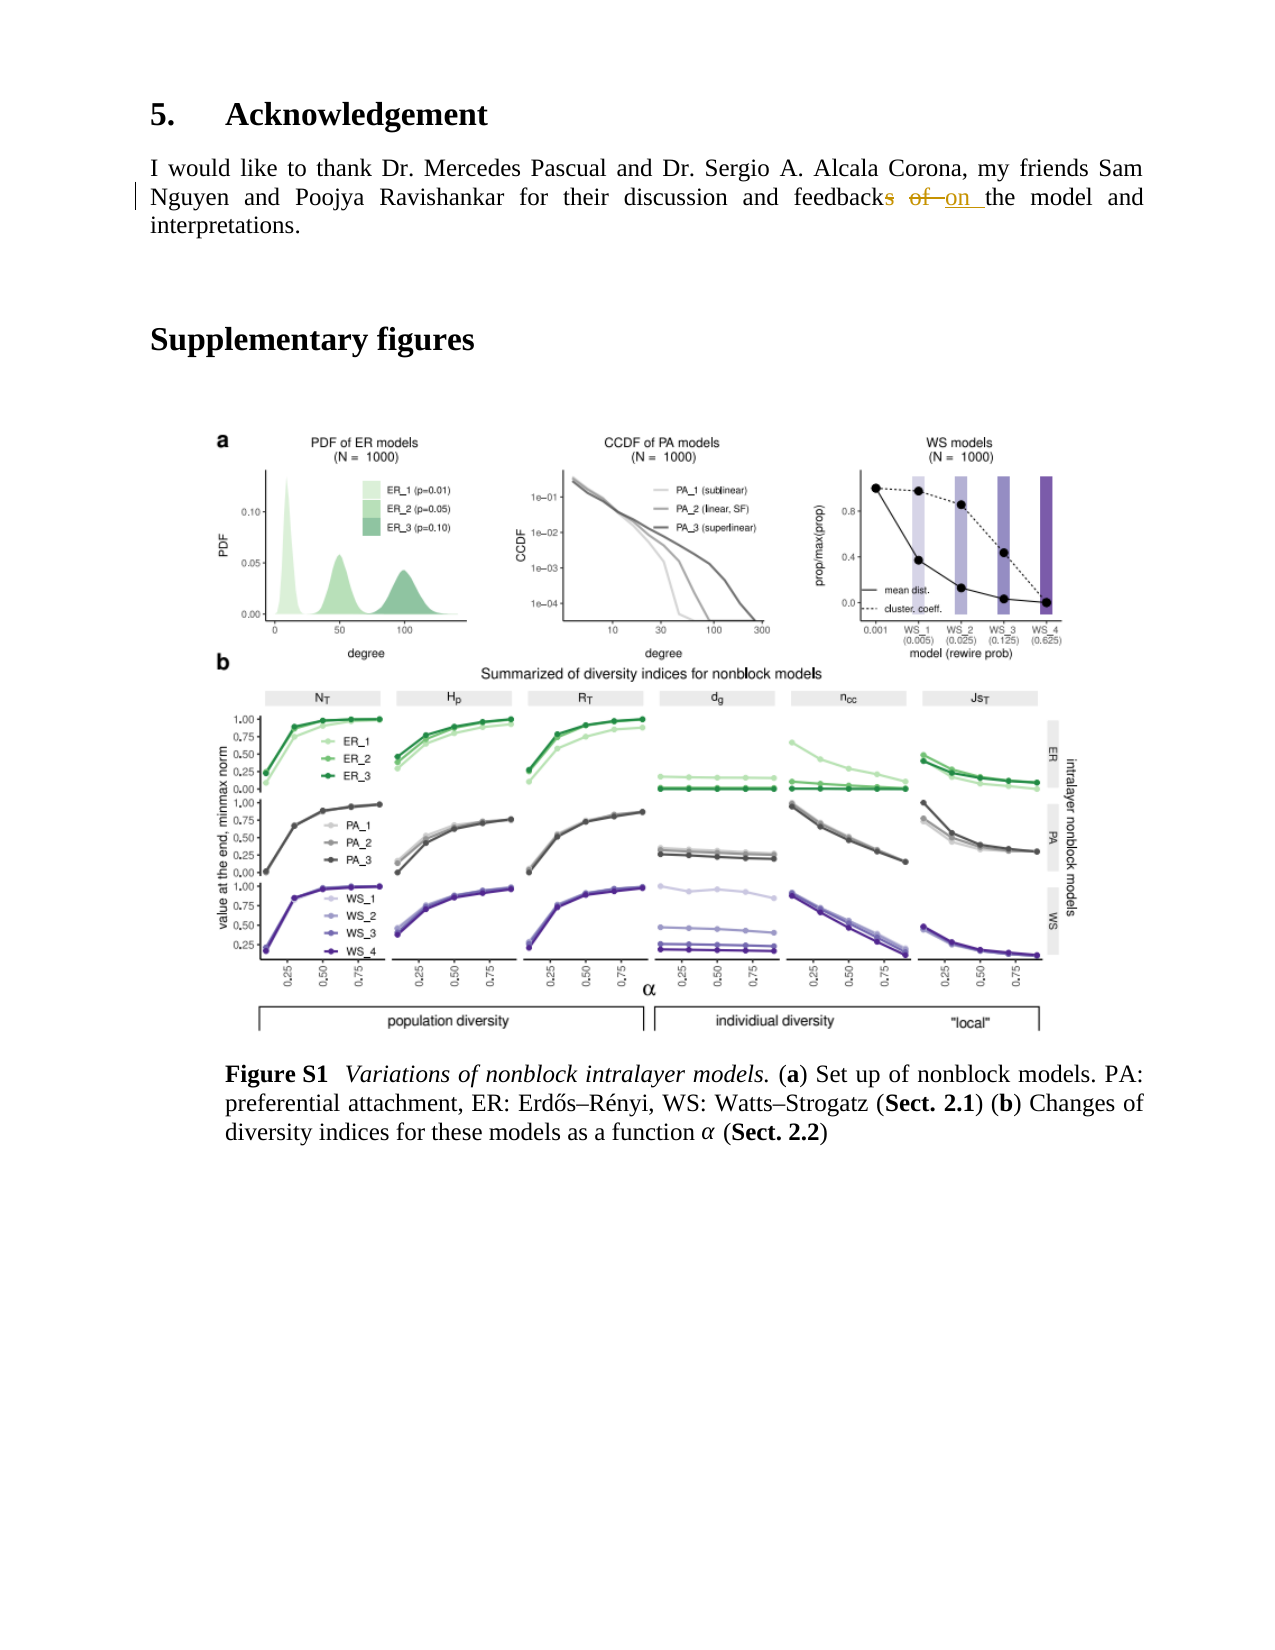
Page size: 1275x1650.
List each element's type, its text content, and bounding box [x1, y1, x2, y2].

text Figure S1 Variations of nonblock intralayer models. (a) Set up of nonblock models. PA: preferential attachment, ER: Erdős–Rényi, WS: Watts–Strogatz (Sect. 2.1) (b) Changes of diversity indices for these models as a function (Sect. 2.2) [225, 1059, 1144, 1146]
text I would like to thank Dr. Mercedes Pascual and Dr. Sergio A. Alcala Corona, my friends Sam Nguyen and Poojya Ravishankar for their discussion and feedback the model and interpretations. [150, 153, 1144, 239]
subtitle Supplementary figures [150, 319, 1144, 357]
subtitle 5. Acknowledgement [150, 94, 1144, 132]
picture [209, 427, 1085, 1039]
